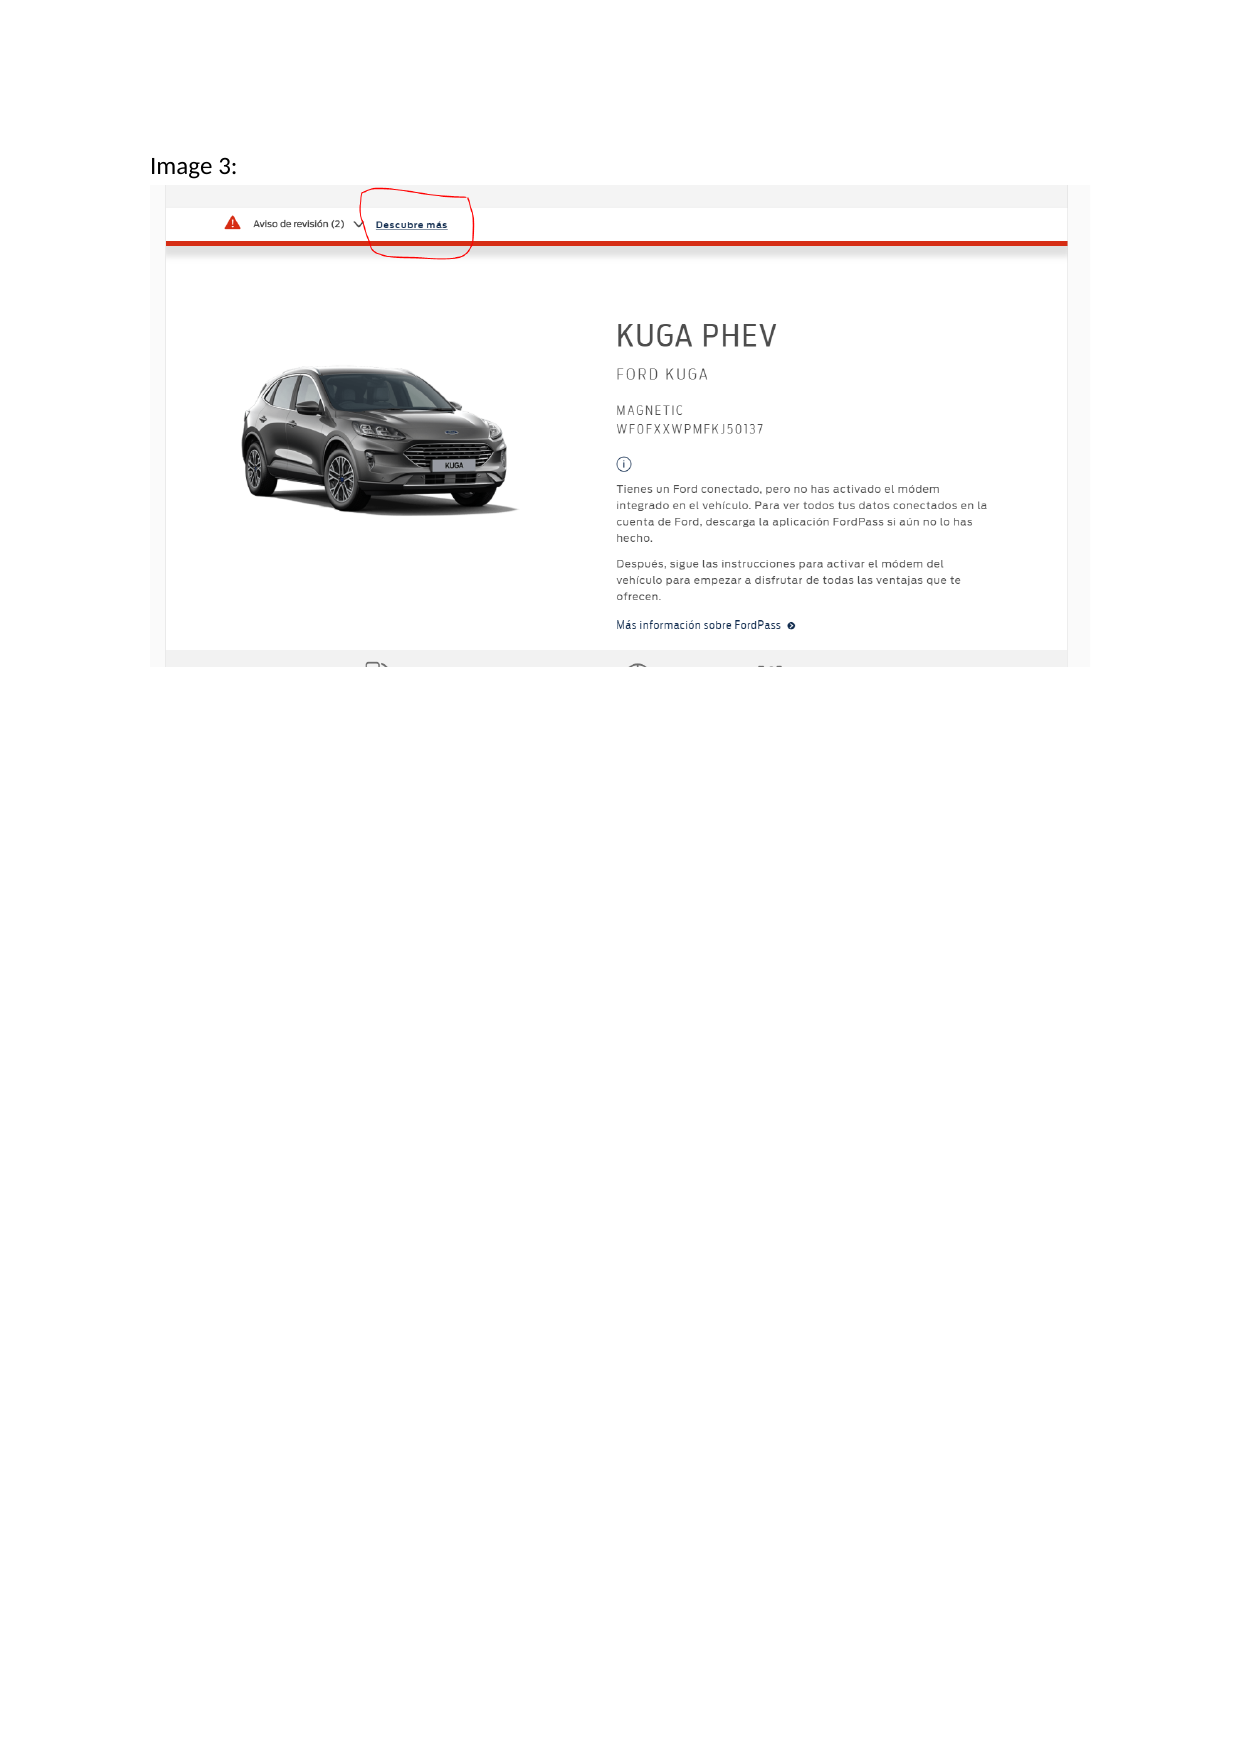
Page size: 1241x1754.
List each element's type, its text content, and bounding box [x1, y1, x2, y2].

picture [150, 185, 1091, 667]
text Image 3: [150, 150, 1090, 185]
